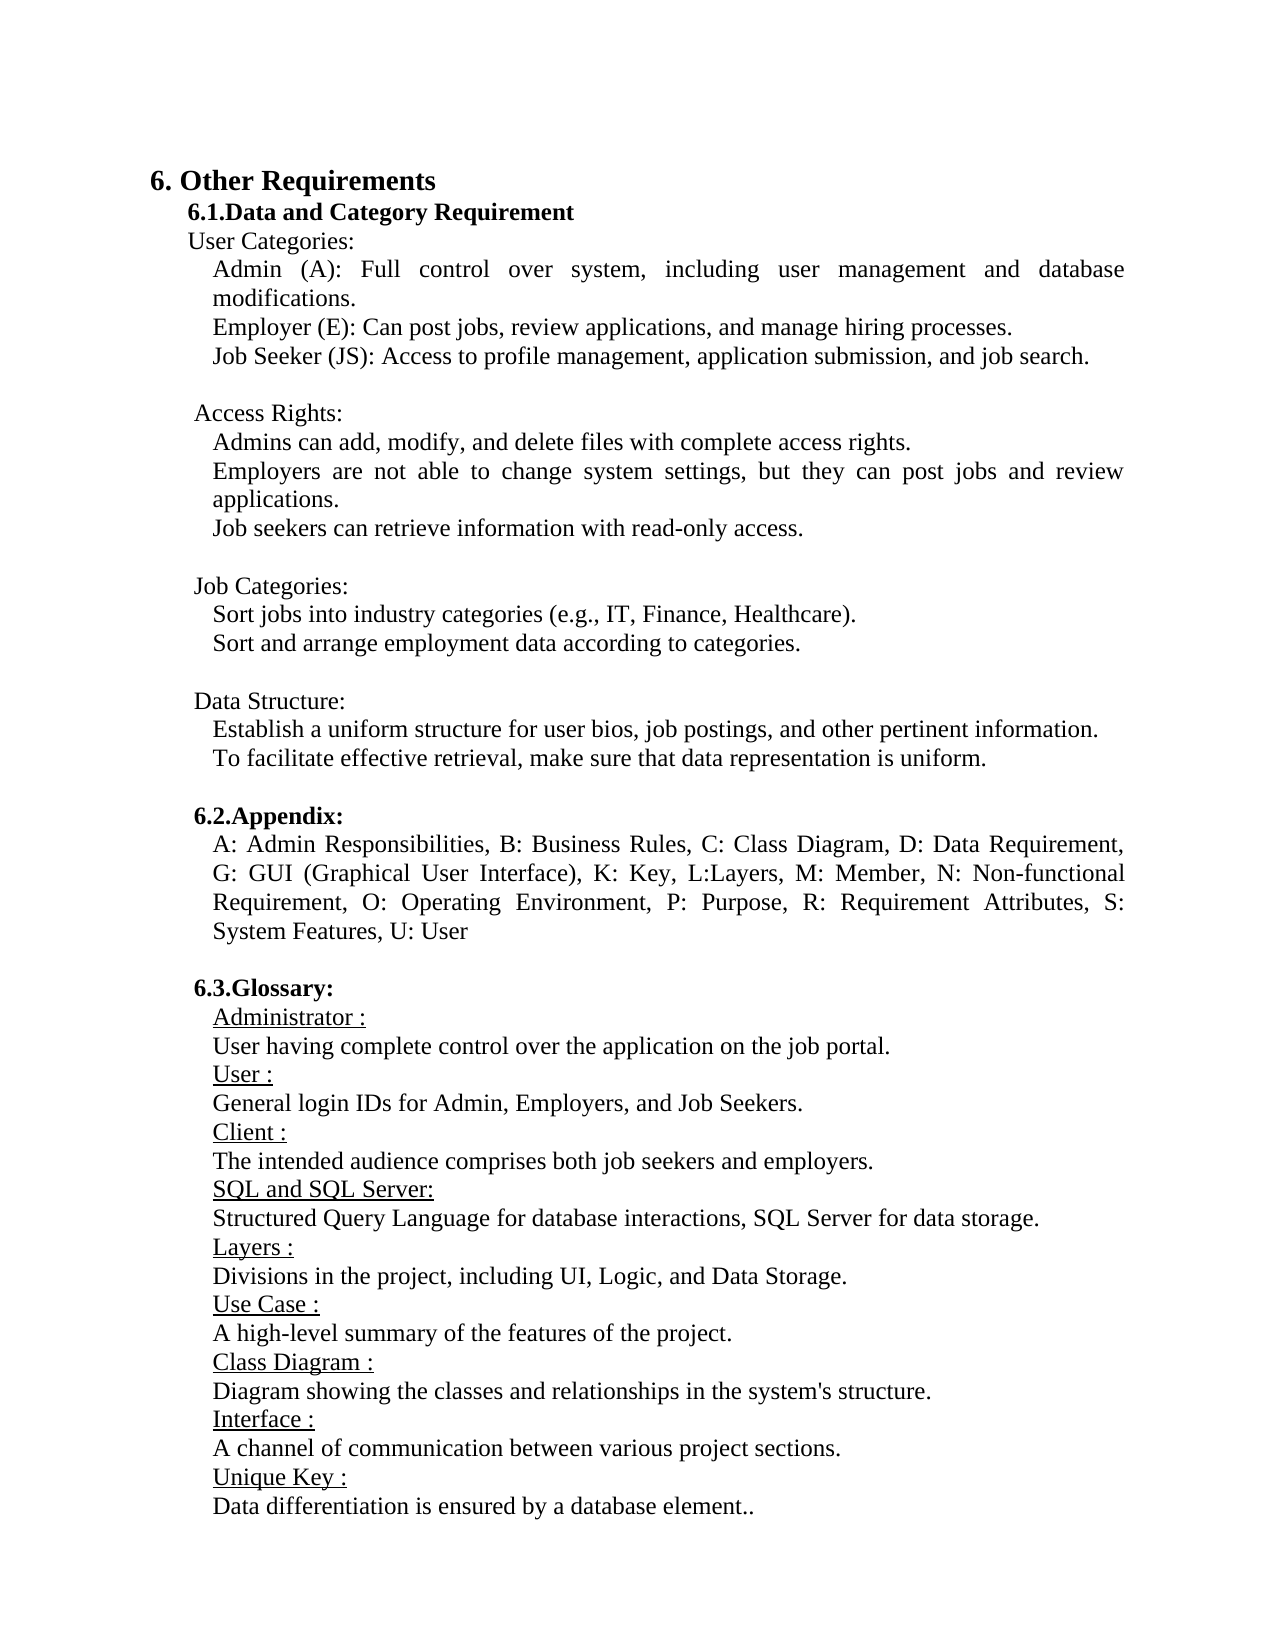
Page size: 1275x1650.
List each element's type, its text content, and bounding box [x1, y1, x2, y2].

text To facilitate effective retrieval, make sure that data representation is uniform. [212, 743, 1126, 772]
text 6.2.Appendix: [150, 801, 1126, 829]
text Admin (A): Full control over system, including user management and database modifications. [212, 254, 1126, 312]
subtitle Other Requirements [150, 164, 1212, 197]
text User Categories: [150, 226, 1126, 254]
text Data Structure: [150, 686, 1126, 714]
text Administrator : [212, 1002, 1126, 1031]
text Establish a uniform structure for user bios, job postings, and other pertinent information. [212, 714, 1126, 743]
text A high-level summary of the features of the project. [212, 1318, 1126, 1347]
text Sort and arrange employment data according to categories. [212, 628, 1126, 657]
text User : [212, 1059, 1126, 1088]
text Class Diagram : [212, 1347, 1126, 1376]
text The intended audience comprises both job seekers and employers. [212, 1146, 1126, 1174]
text Divisions in the project, including UI, Logic, and Data Storage. [212, 1261, 1126, 1289]
text General login IDs for Admin, Employers, and Job Seekers. [212, 1088, 1126, 1117]
text Employers are not able to change system settings, but they can post jobs and review applications. [212, 456, 1126, 513]
text A: Admin Responsibilities, B: Business Rules, C: Class Diagram, D: Data Requirement, G: GUI (Graphical User Interface), K: Key, L:Layers, M: Member, N: Non-functional Requirement, O: Operating Environment, P: Purpose, R: Requirement Attributes, S: System Features, U: User [212, 829, 1126, 944]
text Job seekers can retrieve information with read-only access. [212, 513, 1126, 542]
text User having complete control over the application on the job portal. [212, 1031, 1126, 1059]
text Job Seeker (JS): Access to profile management, application submission, and job search. [212, 341, 1126, 369]
text Job Categories: [150, 571, 1126, 599]
text Access Rights: [150, 398, 1126, 427]
text SQL and SQL Server: [212, 1174, 1126, 1203]
text Interface : [212, 1404, 1126, 1433]
text 6.3.Glossary: [150, 973, 1126, 1002]
text Sort jobs into industry categories (e.g., IT, Finance, Healthcare). [212, 599, 1126, 628]
text Structured Query Language for database interactions, SQL Server for data storage. [212, 1203, 1126, 1232]
text Unique Key : [212, 1462, 1126, 1491]
text Client : [212, 1117, 1126, 1146]
text Data differentiation is ensured by a database element.. [212, 1491, 1126, 1519]
text A channel of communication between various project sections. [212, 1433, 1126, 1462]
text Diagram showing the classes and relationships in the system's structure. [212, 1376, 1126, 1404]
text Layers : [212, 1232, 1126, 1261]
subtitle 6.1.Data and Category Requirement [150, 197, 1212, 226]
text Employer (E): Can post jobs, review applications, and manage hiring processes. [212, 312, 1126, 341]
text Admins can add, modify, and delete files with complete access rights. [212, 427, 1126, 456]
text Use Case : [212, 1289, 1126, 1318]
